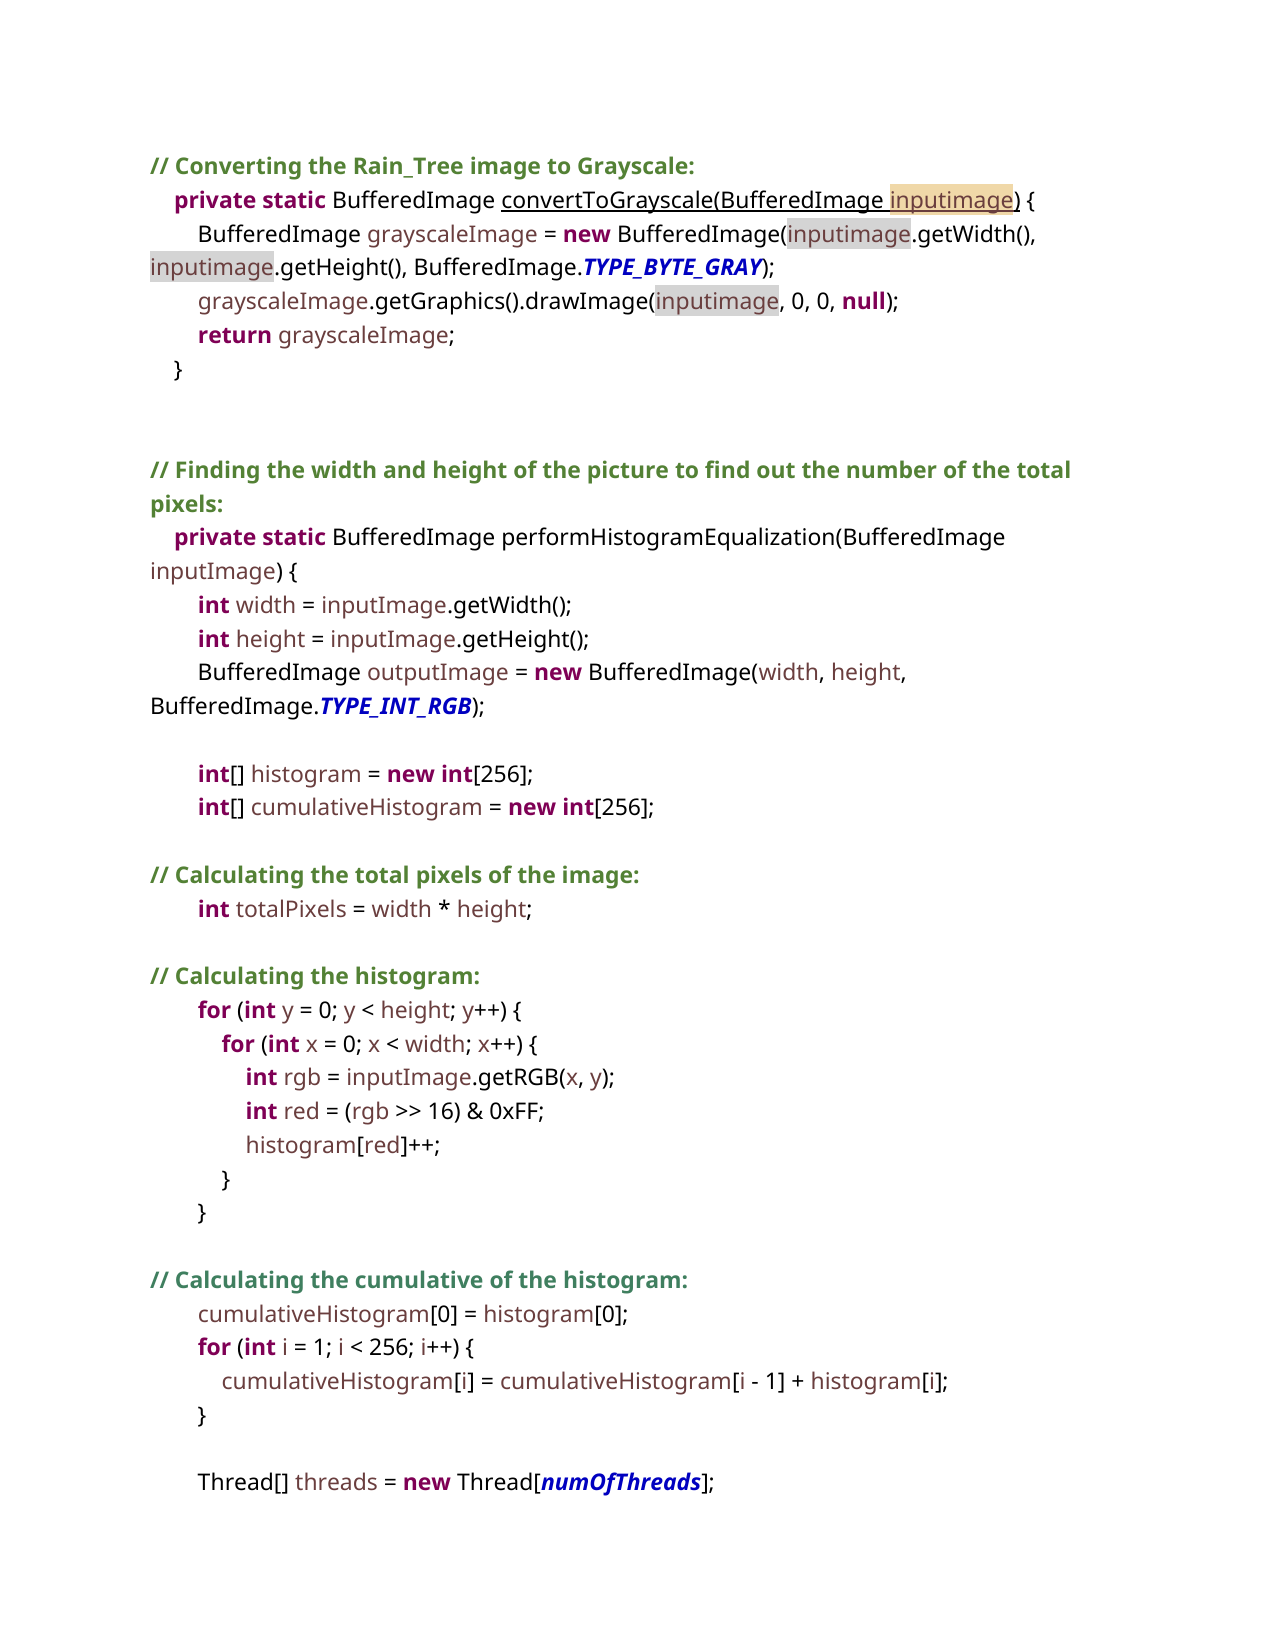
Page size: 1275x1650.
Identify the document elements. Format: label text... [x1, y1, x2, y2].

text cumulativeHistogram[i] = cumulativeHistogram[i - 1] + histogram[i]; [150, 1365, 1125, 1396]
text int totalPixels = width * height; [150, 892, 1125, 924]
text private static BufferedImage convertToGrayscale(BufferedImage inputimage) { [150, 184, 890, 215]
text // Finding the width and height of the picture to find out the number of the total pixels: [150, 454, 1125, 519]
text Thread[] threads = new Thread[numOfThreads]; [150, 1466, 1125, 1497]
text int rgb = inputImage.getRGB(x, y); [150, 1061, 1125, 1092]
text // Calculating the cumulative of the histogram: [150, 1264, 1125, 1295]
text int red = (rgb >> 16) & 0xFF; [150, 1095, 1125, 1126]
text histogram[red]++; [150, 1129, 1125, 1160]
text grayscaleImage.getGraphics().drawImage(inputimage, 0, 0, null); [779, 285, 1125, 316]
text cumulativeHistogram[0] = histogram[0]; [150, 1297, 1125, 1329]
text BufferedImage outputImage = new BufferedImage(width, height, BufferedImage.TYPE_INT_RGB); [150, 656, 1125, 721]
text for (int i = 1; i < 256; i++) { [150, 1331, 1125, 1362]
text // Calculating the histogram: [150, 960, 1125, 991]
text } [150, 1399, 1125, 1430]
text return grayscaleImage; [150, 319, 1125, 350]
text private static BufferedImage performHistogramEqualization(BufferedImage inputImage) { [150, 521, 1125, 586]
text } [150, 1162, 1125, 1194]
text int[] cumulativeHistogram = new int[256]; [150, 791, 1125, 822]
text BufferedImage grayscaleImage = new BufferedImage(inputimage.getWidth(), inputimage.getHeight(), BufferedImage.TYPE_BYTE_GRAY); [150, 217, 1125, 282]
text int width = inputImage.getWidth(); [150, 589, 1125, 620]
text } [150, 1196, 1125, 1227]
text } [150, 352, 1125, 384]
text int[] histogram = new int[256]; [150, 757, 1125, 789]
text // Converting the Rain_Tree image to Grayscale: [150, 150, 1125, 181]
text for (int x = 0; x < width; x++) { [150, 1027, 1125, 1059]
text // Calculating the total pixels of the image: [150, 859, 1125, 890]
text for (int y = 0; y < height; y++) { [150, 994, 1125, 1025]
text int height = inputImage.getHeight(); [150, 622, 1125, 654]
text grayscaleImage.getGraphics().drawImage(inputimage, 0, 0, null); [150, 285, 655, 316]
